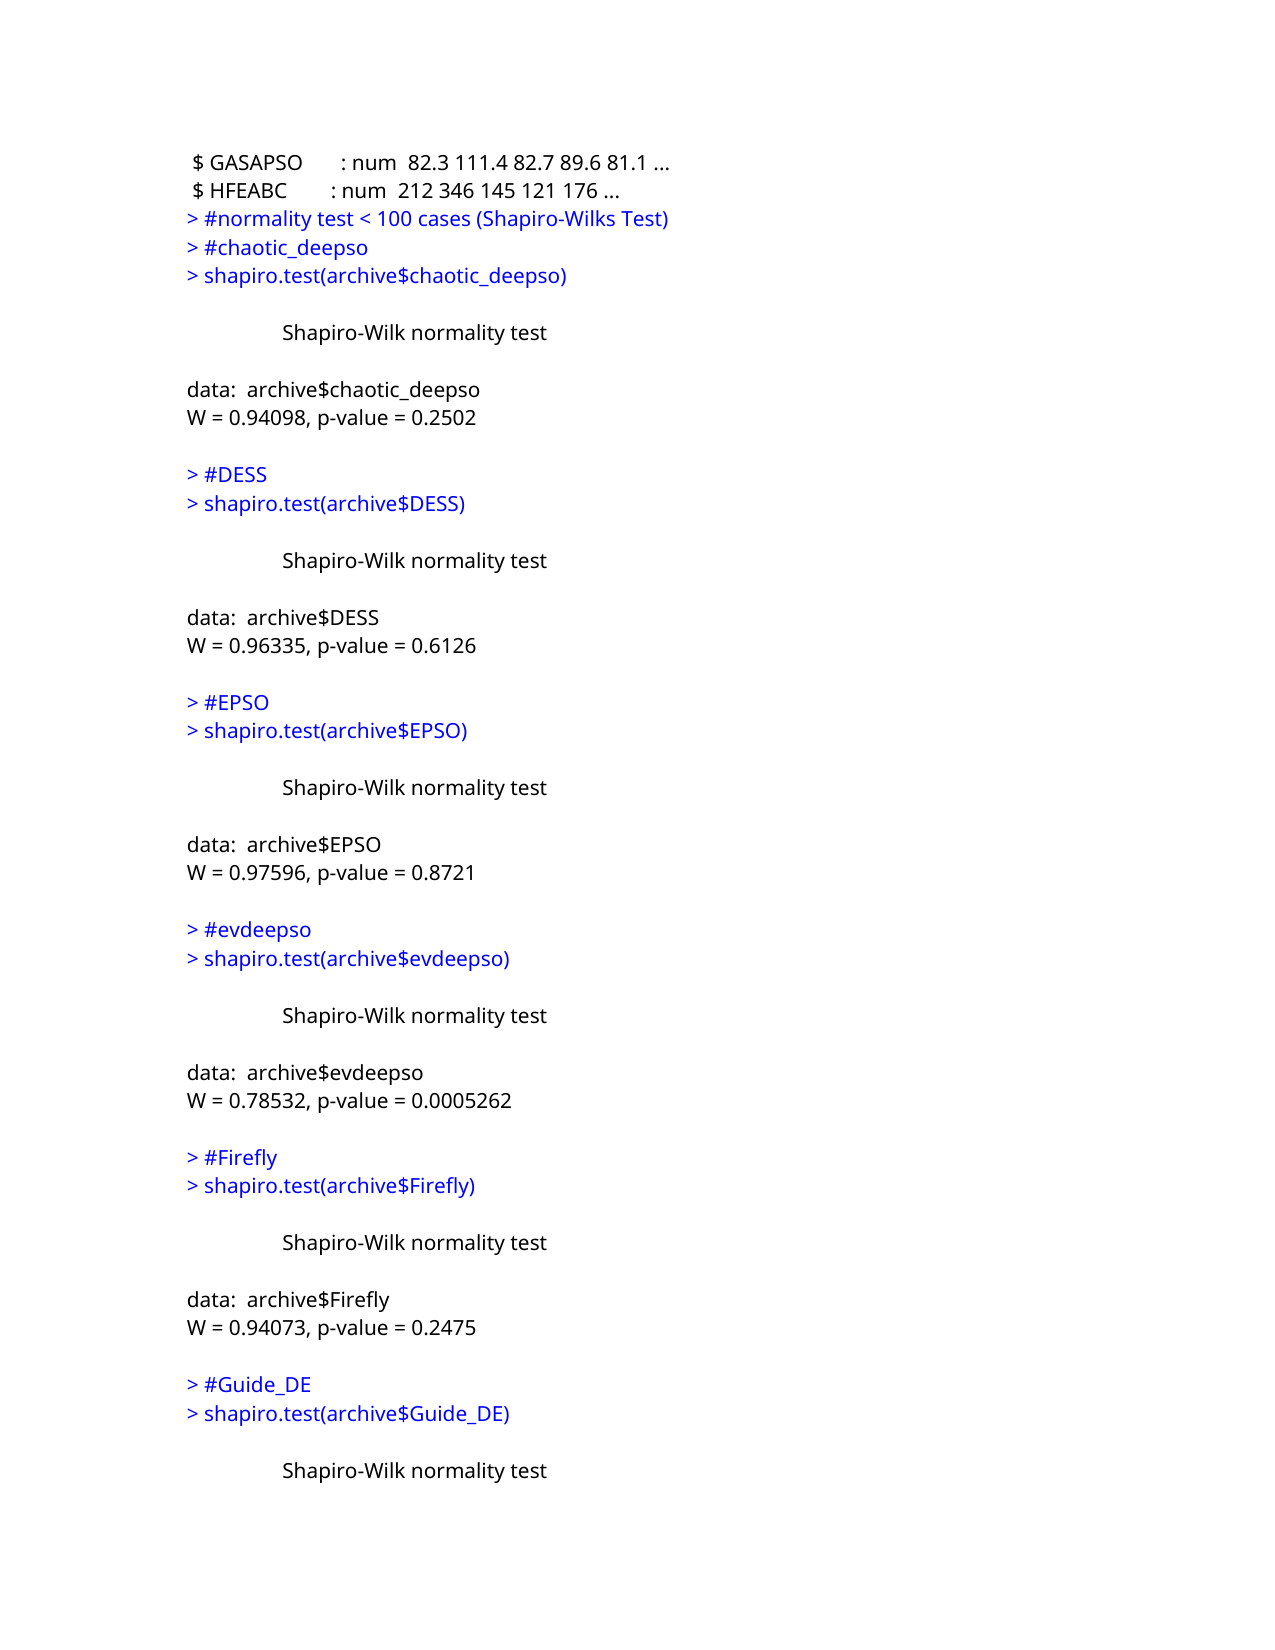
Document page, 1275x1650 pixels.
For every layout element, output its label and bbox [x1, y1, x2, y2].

table_header [177, 148, 1275, 1497]
